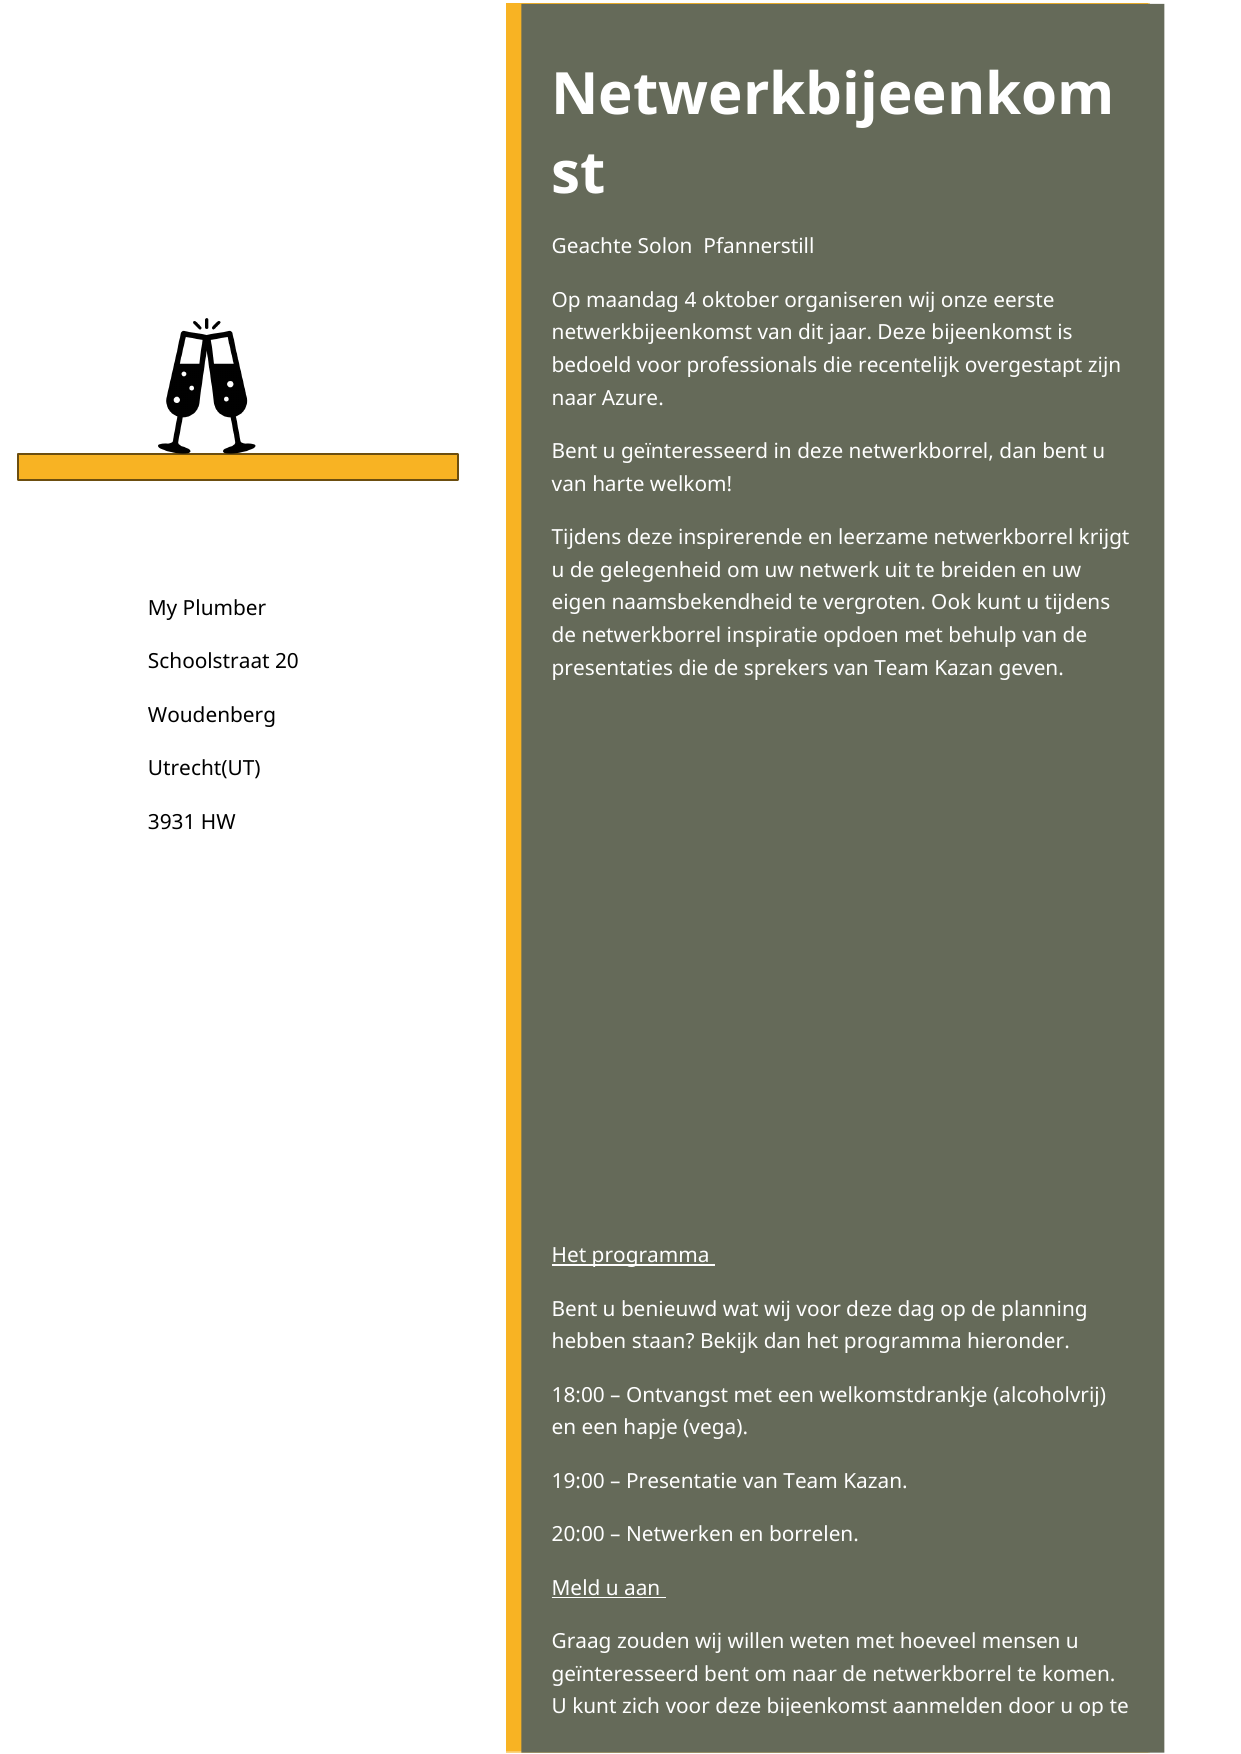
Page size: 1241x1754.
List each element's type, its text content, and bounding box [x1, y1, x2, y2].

text Utrecht(UT) [148, 753, 506, 782]
text Woudenberg [148, 700, 506, 728]
text My Plumber [148, 593, 506, 622]
text 3931 HW [148, 807, 506, 835]
picture [153, 311, 260, 458]
text Schoolstraat 20 [148, 647, 506, 675]
